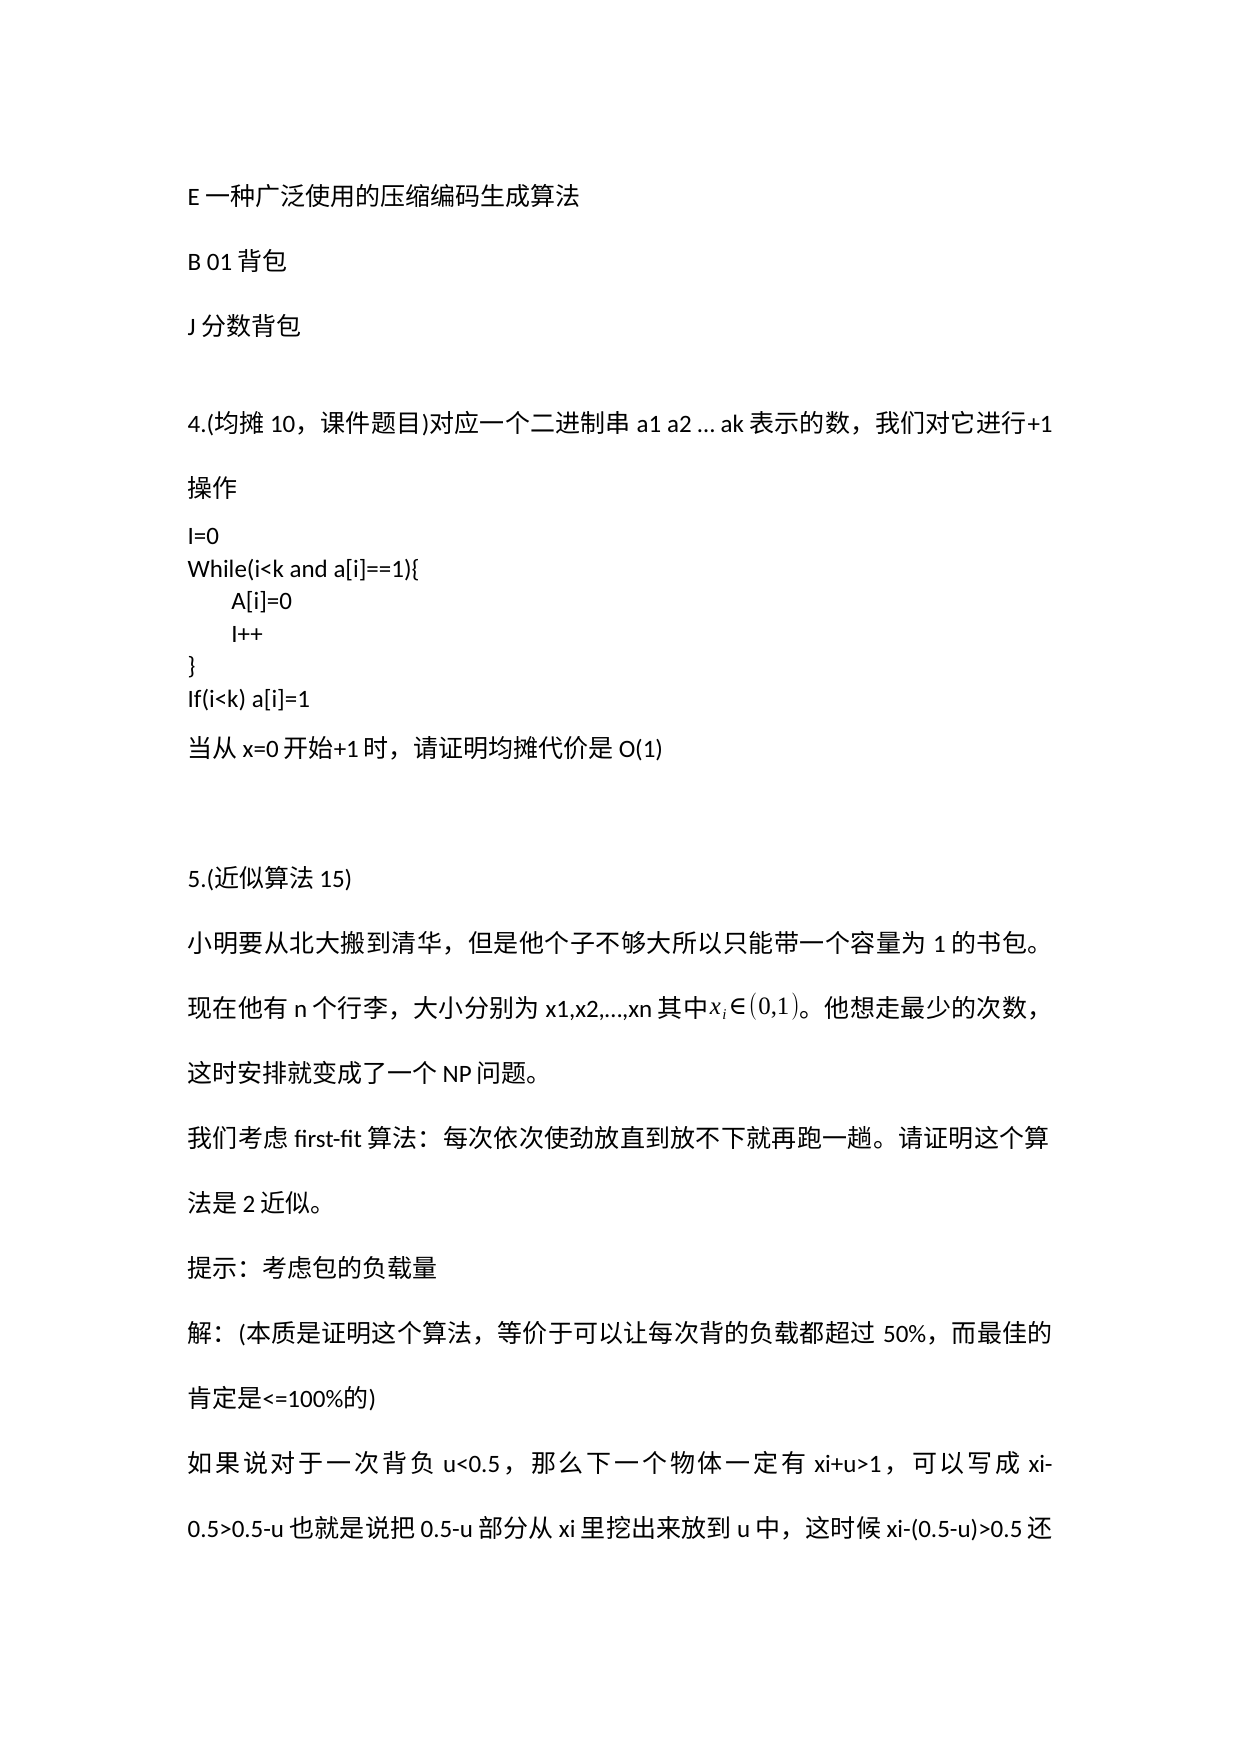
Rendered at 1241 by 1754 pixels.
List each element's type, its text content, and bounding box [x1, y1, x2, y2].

text 当从x=0开始+1时，请证明均摊代价是O(1) [187, 714, 1053, 779]
text I=0 [187, 519, 1053, 552]
text 解：(本质是证明这个算法，等价于可以让每次背的负载都超过50%，而最佳的肯定是<=100%的) [187, 1299, 1053, 1429]
text A[i]=0 [187, 584, 1053, 617]
text If(i<k) a[i]=1 [187, 682, 1053, 714]
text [187, 1429, 1053, 1559]
text I++ [187, 617, 1053, 649]
text B 01背包 [187, 227, 1053, 292]
text E一种广泛使用的压缩编码生成算法 [187, 162, 1053, 227]
text 我们考虑first-fit算法：每次依次使劲放直到放不下就再跑一趟。请证明这个算法是2近似。 [187, 1104, 1053, 1234]
text J 分数背包 [187, 292, 1053, 357]
text 4.(均摊10，课件题目)对应一个二进制串a1 a2 … ak表示的数，我们对它进行+1操作 [187, 389, 1053, 519]
text While(i<k and a[i]==1){ [187, 552, 1053, 584]
text 提示：考虑包的负载量 [187, 1234, 1053, 1299]
text 5.(近似算法15) [187, 844, 1053, 909]
text 小明要从北大搬到清华，但是他个子不够大所以只能带一个容量为1的书包。现在他有n个行李，大小分别为x1,x2,…,xn其中。他想走最少的次数，这时安排就变成了一个NP问题。 [187, 909, 1053, 1104]
text } [187, 649, 1053, 682]
